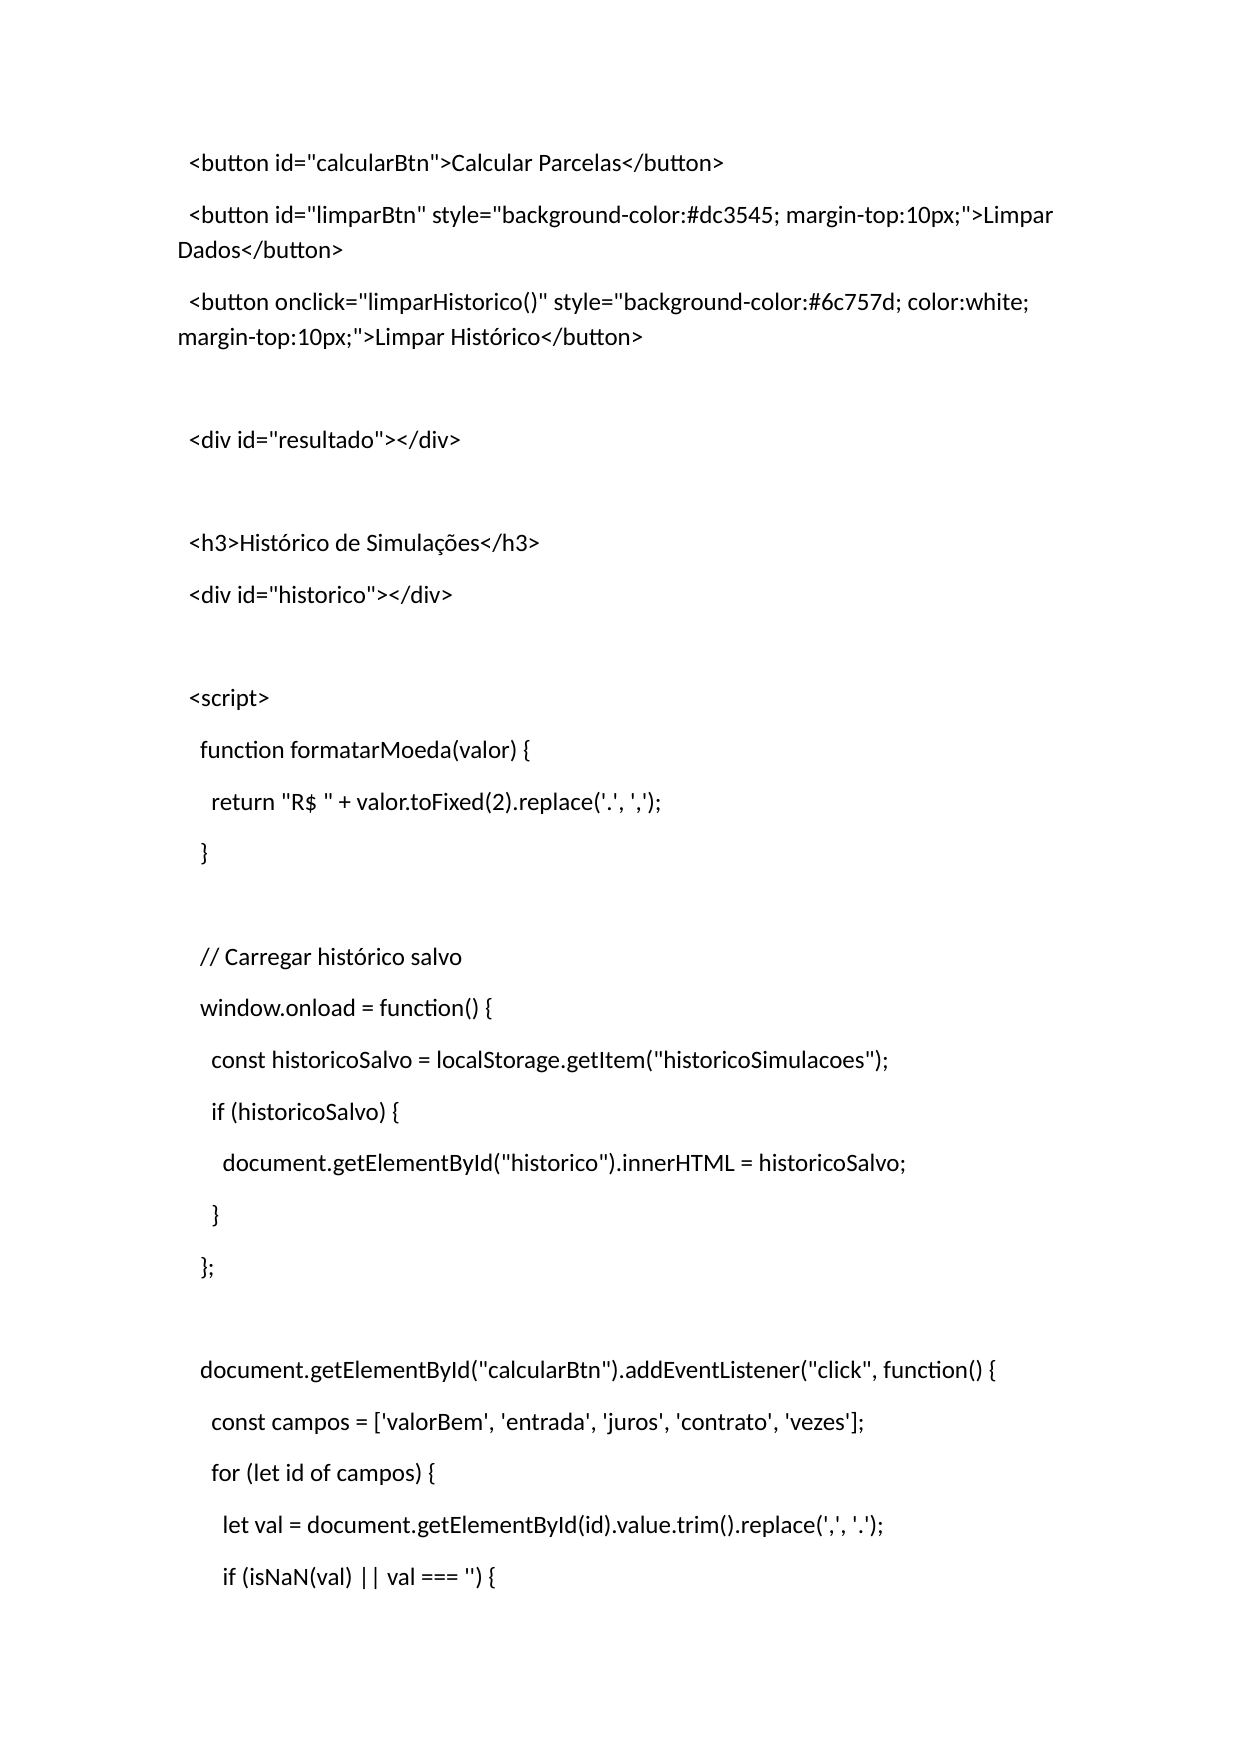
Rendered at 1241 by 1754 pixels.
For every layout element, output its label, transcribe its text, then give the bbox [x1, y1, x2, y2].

text let val = document.getElementById(id).value.trim().replace(',', '.'); [177, 1509, 1063, 1540]
text <button id="limparBtn" style="background-color:#dc3545; margin-top:10px;">Limpar Dados</button> [177, 199, 1063, 265]
text } [177, 1199, 1063, 1230]
text <div id="historico"></div> [177, 579, 1063, 610]
text <script> [177, 683, 1063, 713]
text <h3>Histórico de Simulações</h3> [177, 528, 1063, 558]
text }; [177, 1251, 1063, 1281]
text const campos = ['valorBem', 'entrada', 'juros', 'contrato', 'vezes']; [177, 1406, 1063, 1436]
text if (historicoSalvo) { [177, 1096, 1063, 1126]
text if (isNaN(val) || val === '') { [177, 1561, 1063, 1591]
text window.onload = function() { [177, 993, 1063, 1023]
text function formatarMoeda(valor) { [177, 734, 1063, 765]
text const historicoSalvo = localStorage.getItem("historicoSimulacoes"); [177, 1044, 1063, 1075]
text document.getElementById("calcularBtn").addEventListener("click", function() { [177, 1354, 1063, 1385]
text // Carregar histórico salvo [177, 941, 1063, 971]
text <div id="resultado"></div> [177, 424, 1063, 455]
text for (let id of campos) { [177, 1458, 1063, 1488]
text return "R$ " + valor.toFixed(2).replace('.', ','); [177, 786, 1063, 816]
text } [177, 838, 1063, 868]
text <button onclick="limparHistorico()" style="background-color:#6c757d; color:white; margin-top:10px;">Limpar Histórico</button> [177, 286, 1063, 351]
text document.getElementById("historico").innerHTML = historicoSalvo; [177, 1148, 1063, 1178]
text <button id="calcularBtn">Calcular Parcelas</button> [177, 148, 1063, 178]
